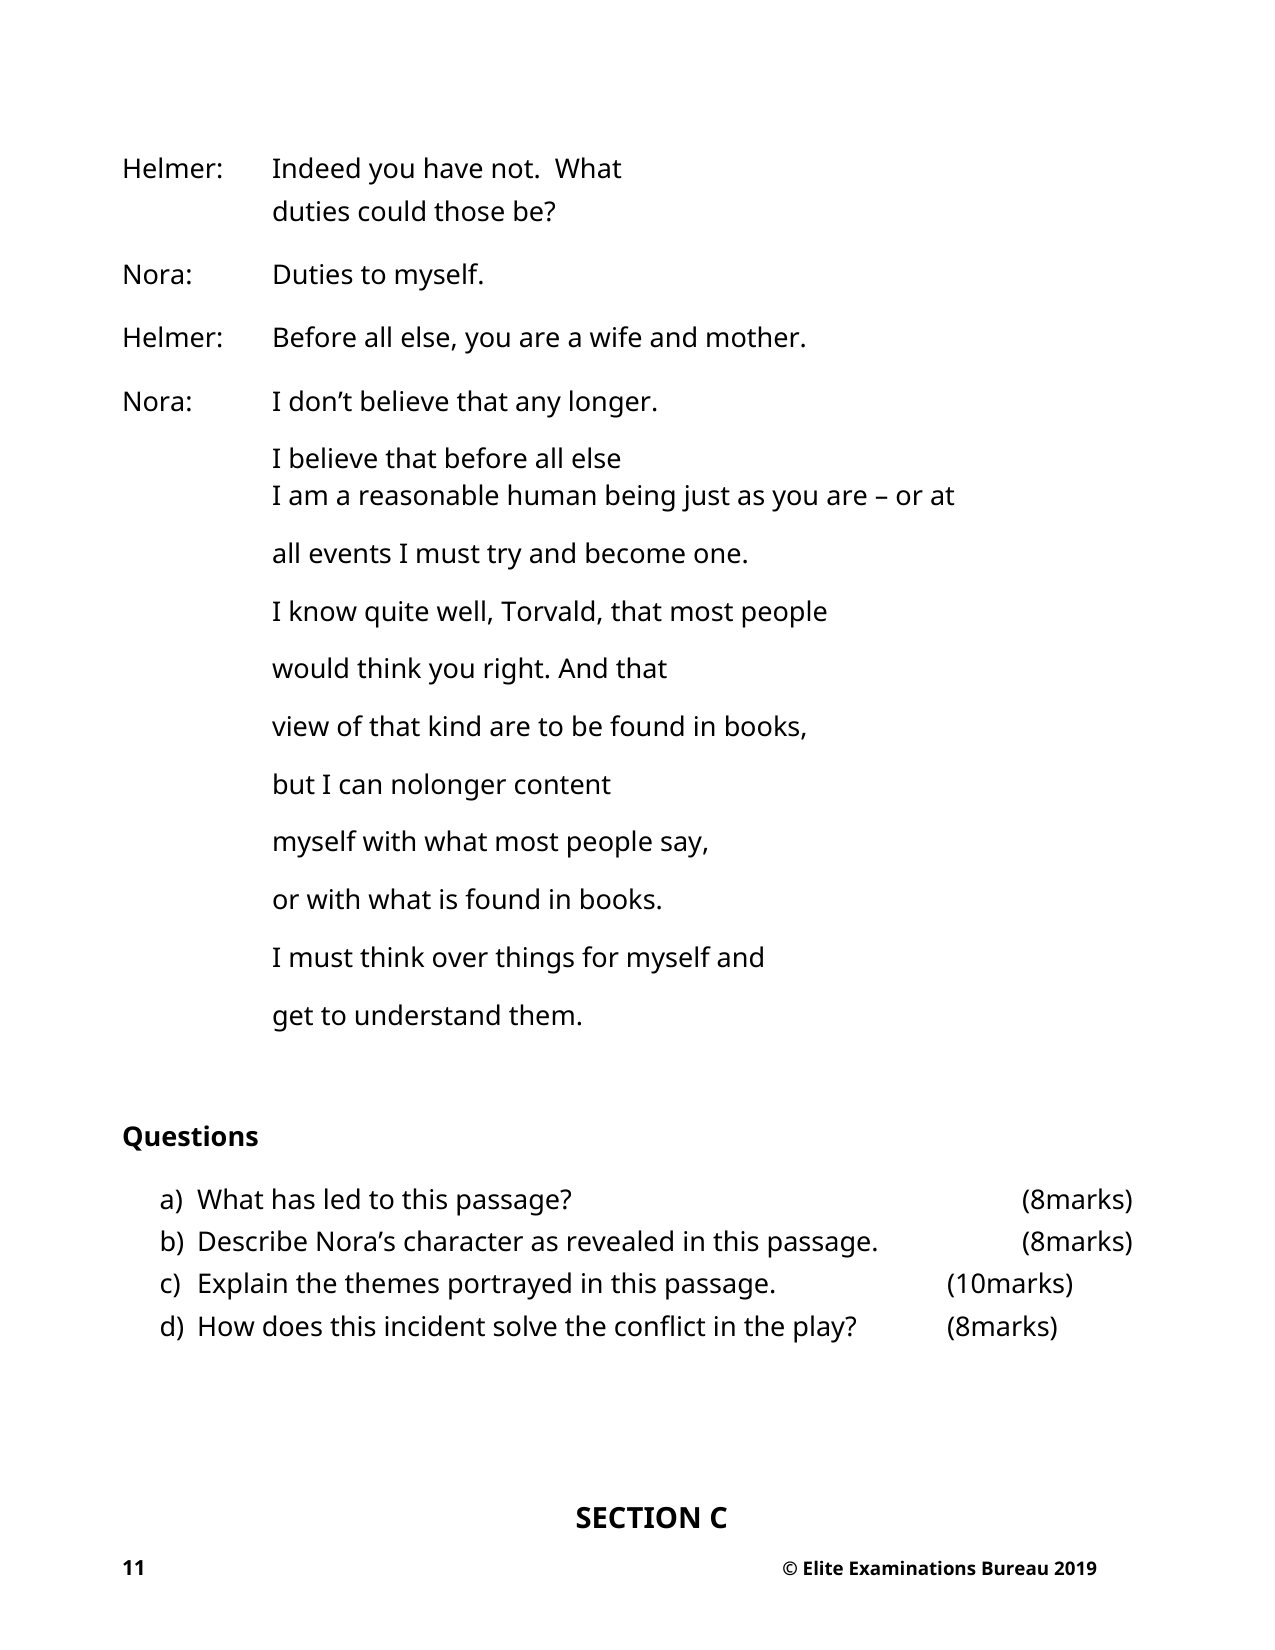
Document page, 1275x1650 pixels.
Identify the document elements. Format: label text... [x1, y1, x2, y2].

text all events I must try and become one. [272, 534, 1181, 571]
text I know quite well, Torvald, that most people [272, 592, 1181, 629]
text but I can nolonger content [272, 765, 1181, 802]
text view of that kind are to be found in books, [272, 707, 1181, 744]
text Helmer: Before all else, you are a wife and mother. [122, 319, 1181, 356]
text I must think over things for myself and [272, 938, 1181, 975]
list How does this incident solve the conflict in the play? (8marks) [159, 1307, 1181, 1344]
text Helmer: Indeed you have not. What duties could those be? [122, 150, 1181, 229]
list What has led to this passage? (8marks) [159, 1180, 1181, 1217]
text I believe that before all else I am a reasonable human being just as you are – or at [272, 440, 1181, 513]
list Explain the themes portrayed in this passage. (10marks) [159, 1265, 1181, 1302]
text get to understand them. [272, 996, 1181, 1033]
list Describe Nora’s character as revealed in this passage. (8marks) [159, 1223, 1181, 1259]
text Nora: I don’t believe that any longer. [122, 382, 1181, 419]
text myself with what most people say, [272, 823, 1181, 860]
text or with what is found in books. [272, 881, 1181, 917]
text would think you right. And that [272, 650, 1181, 687]
text SECTION C [122, 1497, 1181, 1537]
text Questions [122, 1117, 1181, 1154]
text Nora: Duties to myself. [122, 256, 1181, 292]
